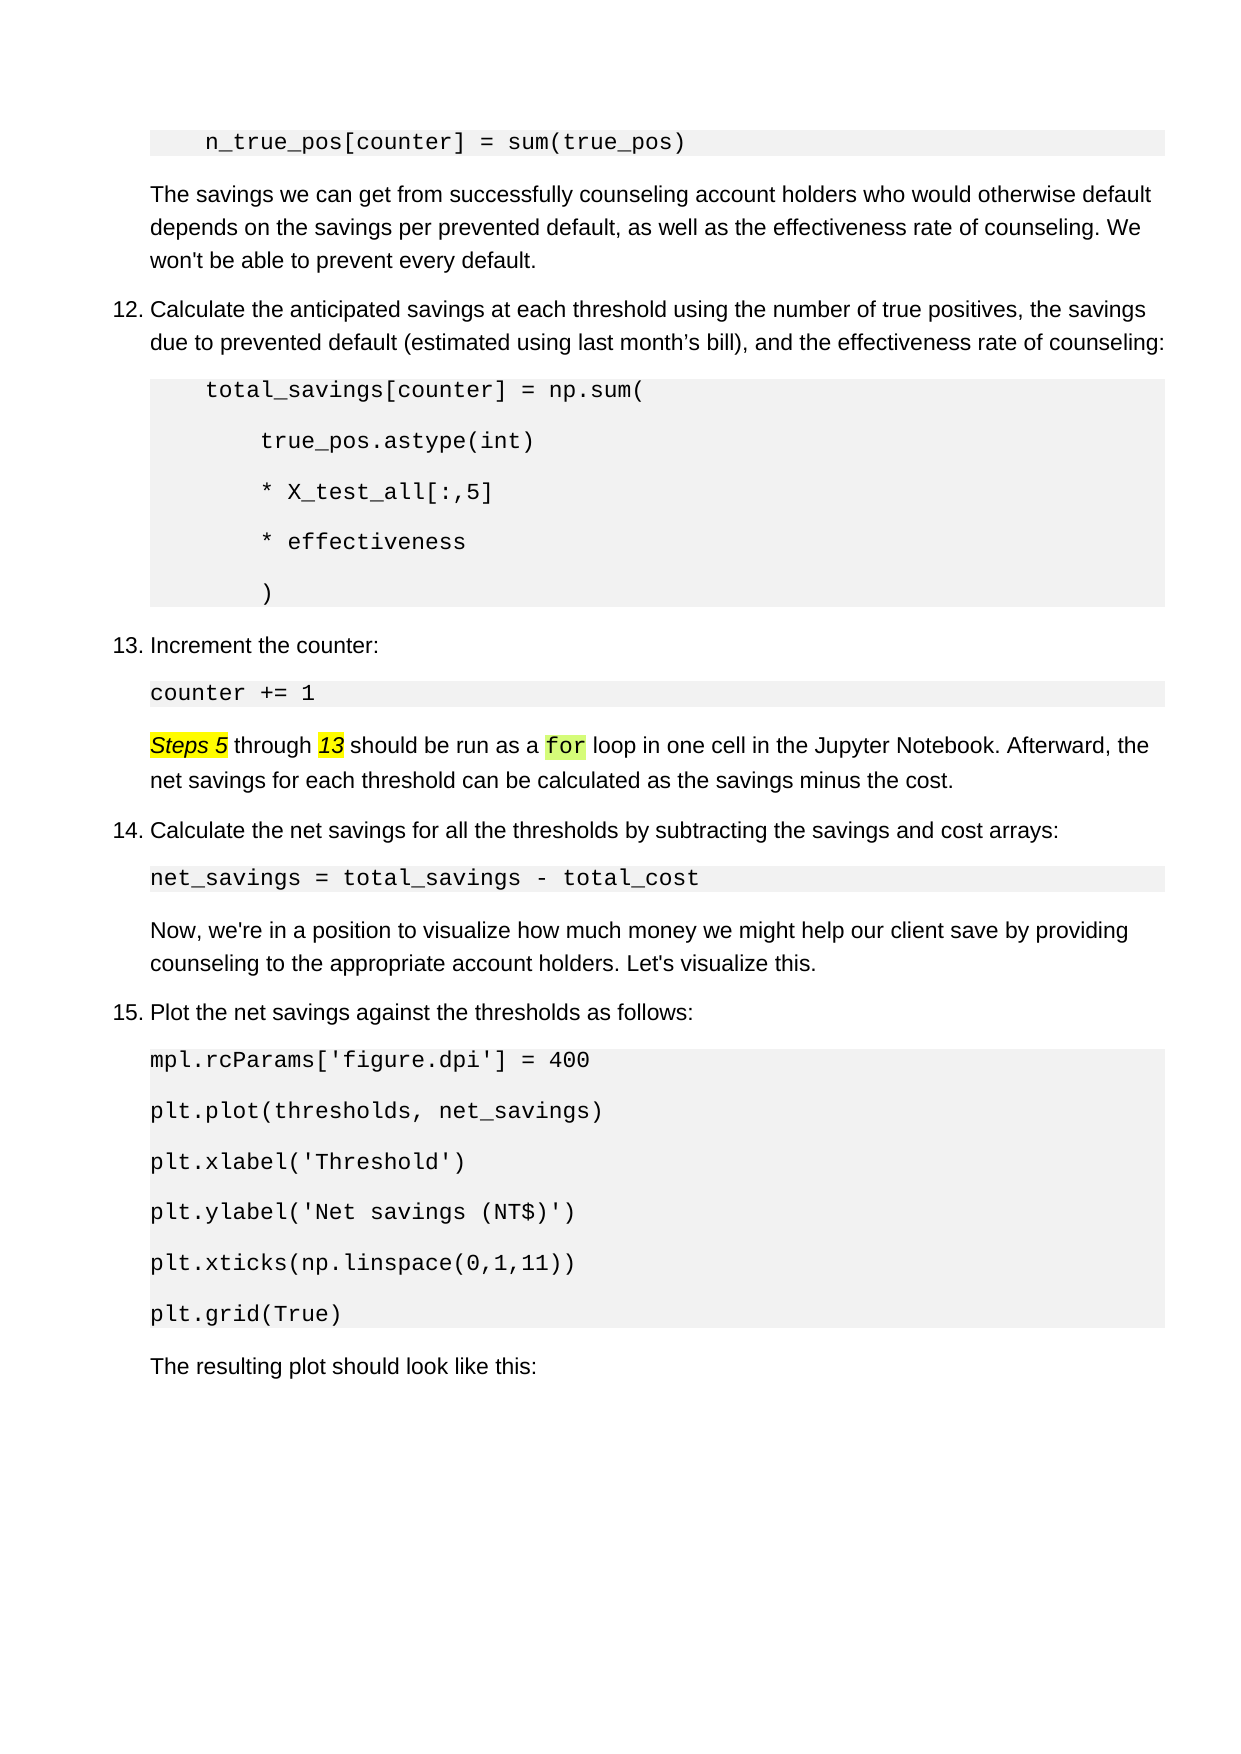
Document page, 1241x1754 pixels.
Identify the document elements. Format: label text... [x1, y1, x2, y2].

text Calculate the anticipated savings at each threshold using the number of true positives, the savings due to prevented default (estimated using last month’s bill), and the effectiveness rate of counseling: [112, 296, 1165, 356]
text plt.xlabel('Threshold') [150, 1150, 1165, 1176]
text mpl.rcParams['figure.dpi'] = 400 [150, 1049, 1165, 1075]
text total_savings[counter] = np.sum( [150, 379, 1165, 405]
text ) [150, 581, 1165, 607]
text plt.plot(thresholds, net_savings) [150, 1099, 1165, 1125]
text The savings we can get from successfully counseling account holders who would otherwise default depends on the savings per prevented default, as well as the effectiveness rate of counseling. We won't be able to prevent every default. [150, 181, 1165, 273]
text * effectiveness [150, 531, 1165, 557]
text plt.ylabel('Net savings (NT$)') [150, 1201, 1165, 1227]
text plt.grid(True) [150, 1302, 1165, 1328]
text true_pos.astype(int) [150, 429, 1165, 455]
text net_savings = total_savings - total_cost [150, 866, 1165, 892]
text Plot the net savings against the thresholds as follows: [112, 999, 1165, 1026]
text Now, we're in a position to visualize how much money we might help our client save by providing counseling to the appropriate account holders. Let's visualize this. [150, 917, 1165, 976]
text Calculate the net savings for all the thresholds by subtracting the savings and cost arrays: [112, 817, 1165, 843]
text The resulting plot should look like this: [150, 1353, 1165, 1379]
text * X_test_all[:,5] [150, 480, 1165, 506]
text counter += 1 [150, 681, 1165, 707]
text Increment the counter: [112, 632, 1165, 658]
text plt.xticks(np.linspace(0,1,11)) [150, 1251, 1165, 1277]
text n_true_pos[counter] = sum(true_pos) [150, 130, 1165, 156]
text Steps 5 through 13 should be run as a for loop in one cell in the Jupyter Notebook. Afterward, the net savings for each threshold can be calculated as the savings minus the cost. [150, 732, 1165, 793]
